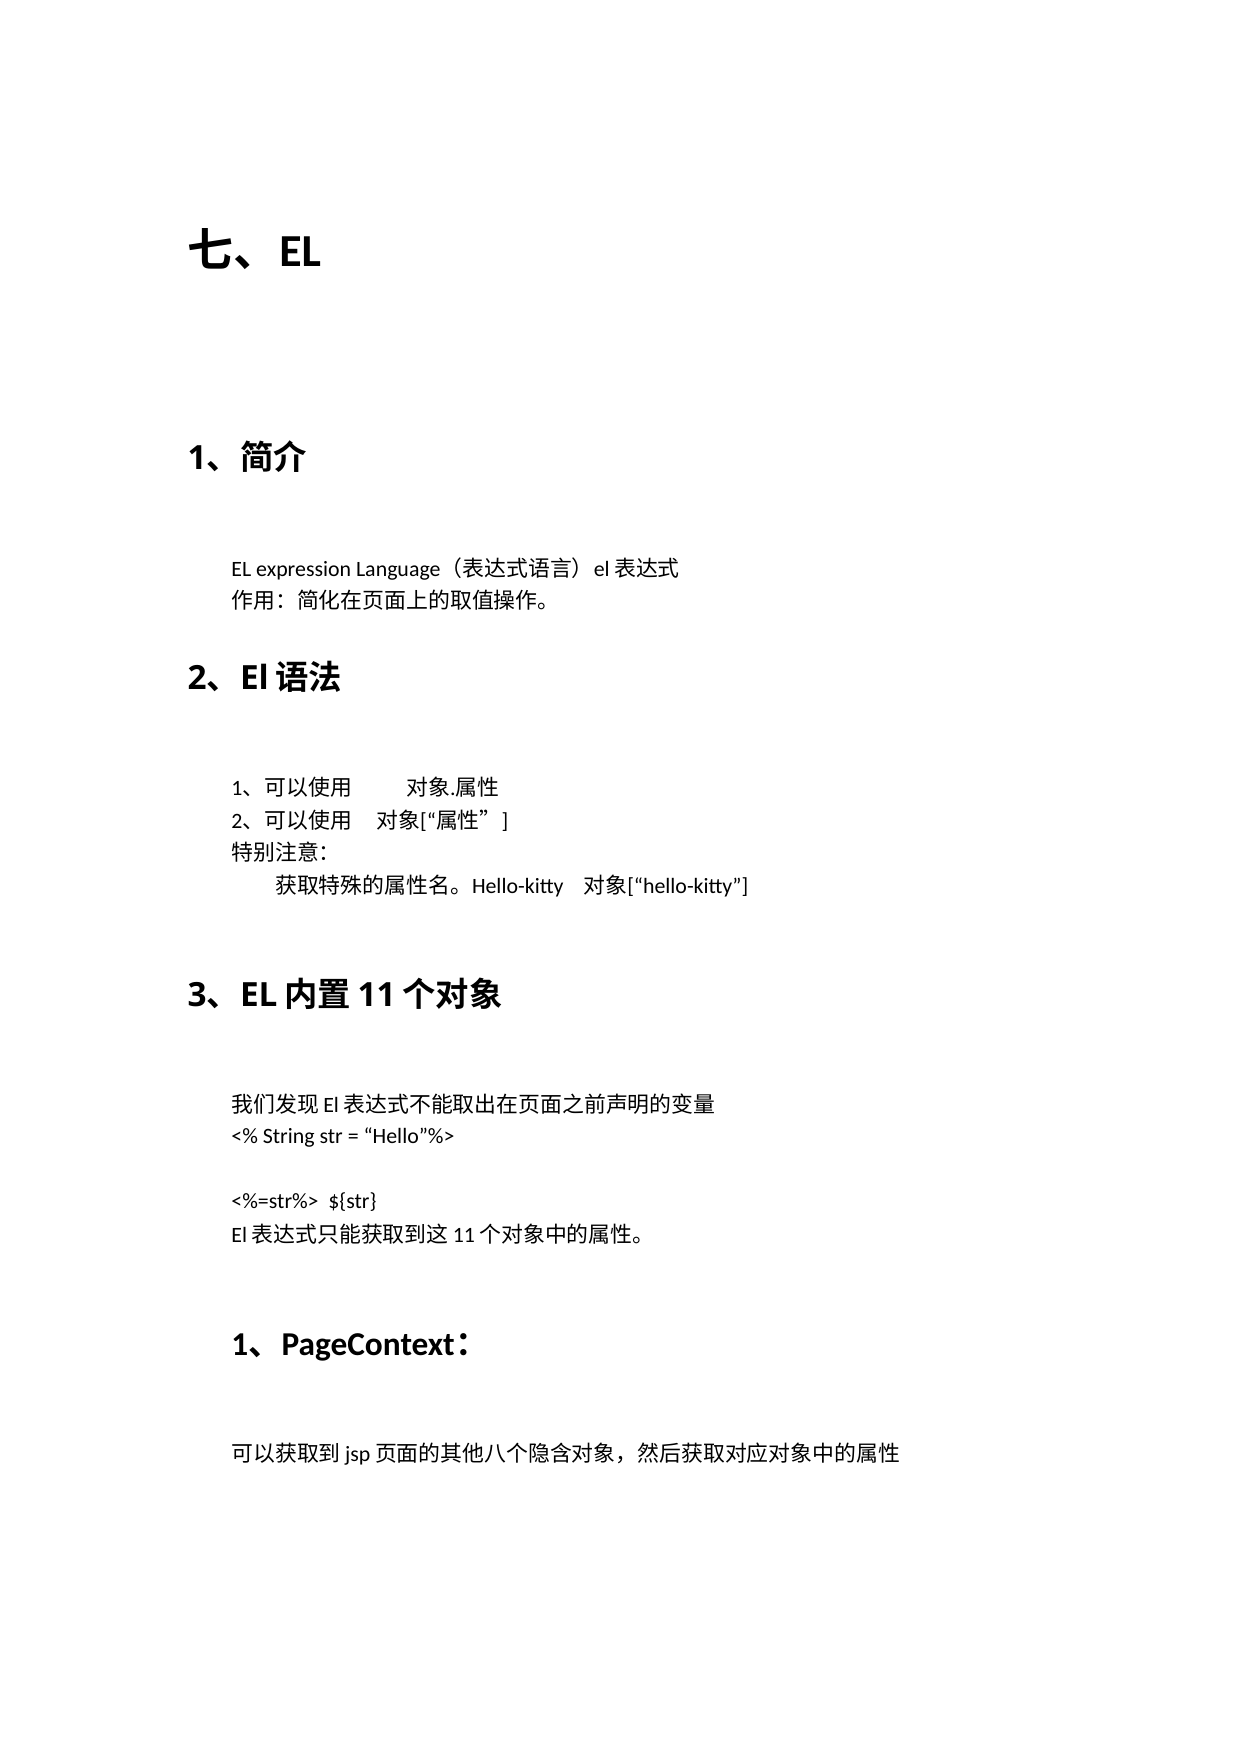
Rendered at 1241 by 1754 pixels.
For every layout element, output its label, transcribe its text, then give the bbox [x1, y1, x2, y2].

subtitle 1、简介 [187, 423, 1093, 488]
text <%=str%> ${str} [187, 1184, 1093, 1217]
text 特别注意： [187, 835, 1093, 867]
text 作用：简化在页面上的取值操作。 [187, 583, 1093, 615]
subtitle 3、EL内置11个对象 [187, 959, 1093, 1024]
text 可以获取到jsp页面的其他八个隐含对象，然后获取对应对象中的属性 [187, 1436, 1093, 1468]
text El表达式只能获取到这11个对象中的属性。 [187, 1217, 1093, 1249]
text <% String str = “Hello”%> [187, 1119, 1093, 1152]
text 2、可以使用 对象[“属性”] [187, 802, 1093, 835]
text 获取特殊的属性名。Hello-kitty 对象[“hello-kitty”] [187, 867, 1093, 900]
subtitle 2、El语法 [187, 642, 1093, 707]
text 1、可以使用 对象.属性 [187, 770, 1093, 802]
subtitle 1、PageContext： [187, 1309, 1093, 1374]
subtitle 七、EL [187, 197, 1093, 295]
text EL expression Language（表达式语言）el表达式 [187, 550, 1093, 583]
text 我们发现El表达式不能取出在页面之前声明的变量 [187, 1087, 1093, 1119]
